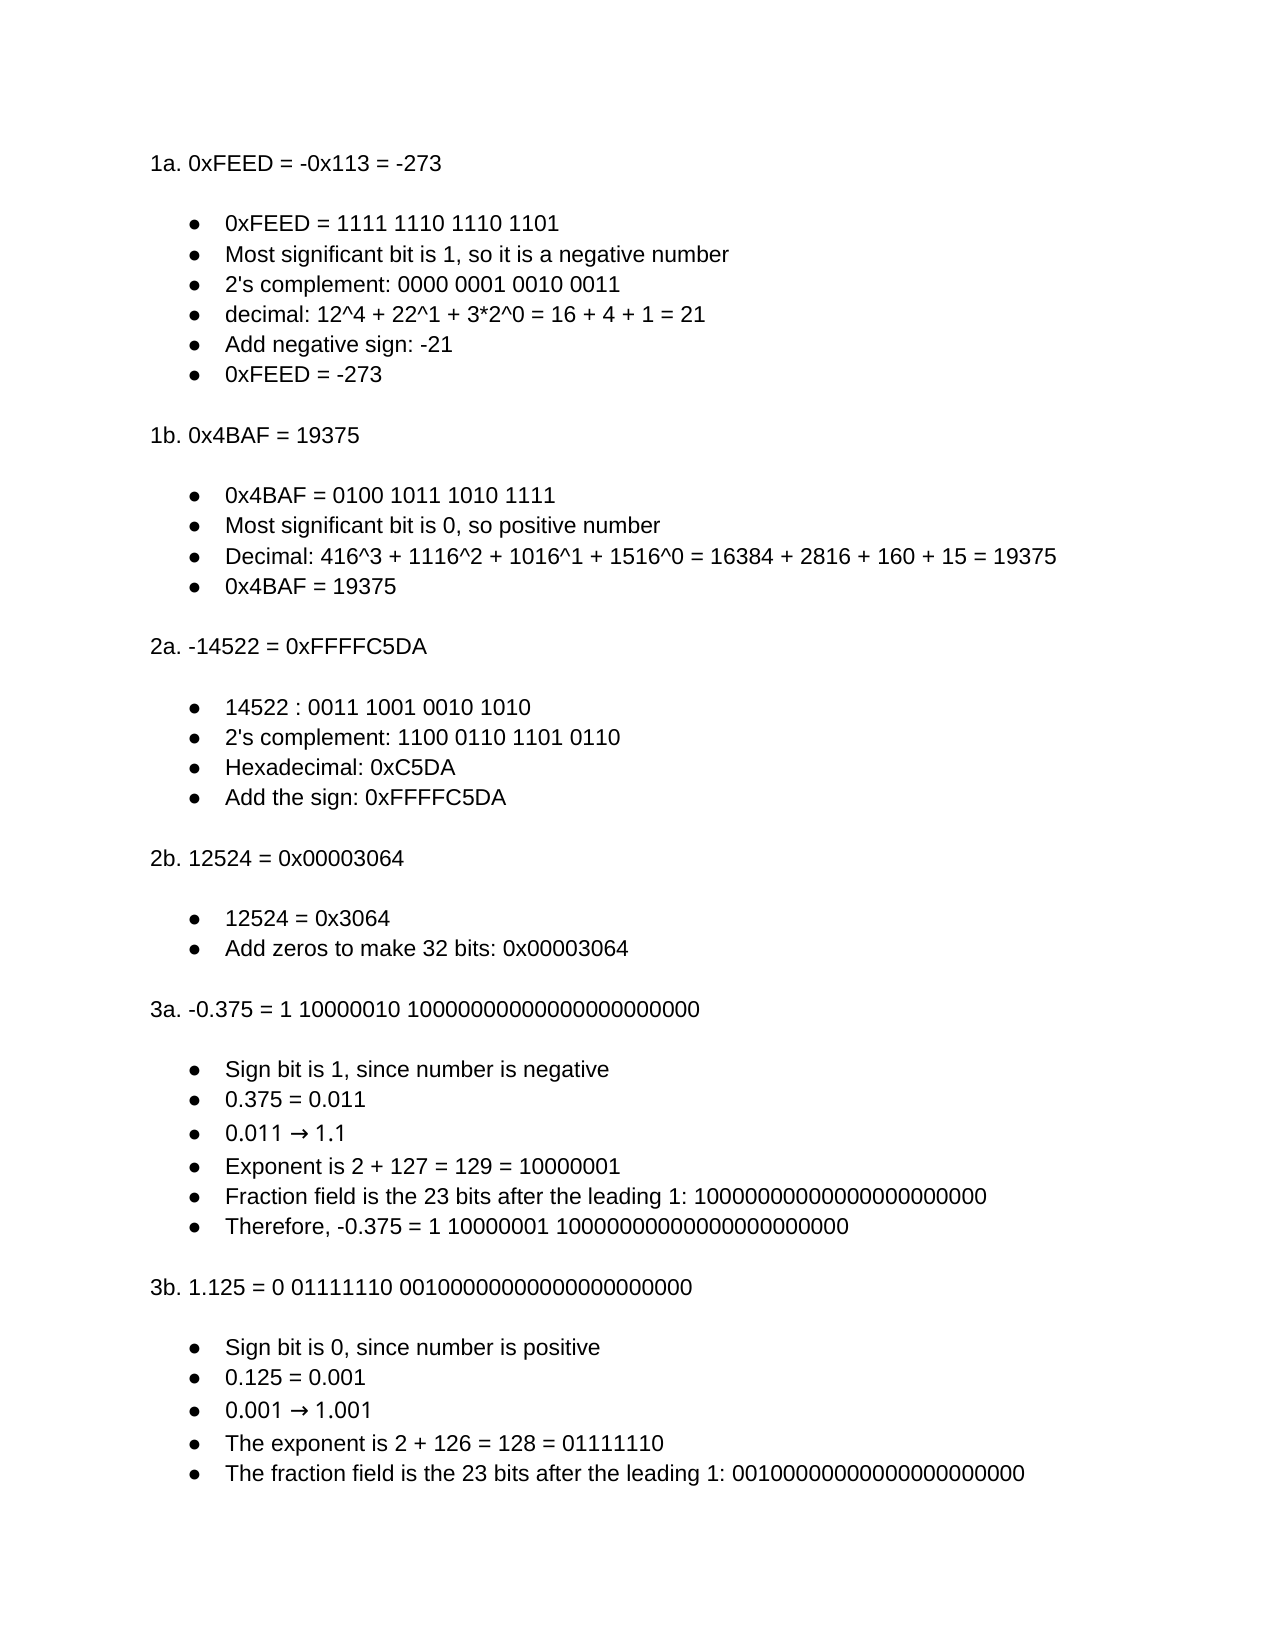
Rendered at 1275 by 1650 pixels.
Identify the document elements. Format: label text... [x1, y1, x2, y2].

list 0.001 → 1.001 [187, 1394, 1125, 1426]
list Add the sign: 0xFFFFC5DA [187, 784, 1125, 811]
list Hexadecimal: 0xC5DA [187, 754, 1125, 781]
list The fraction field is the 23 bits after the leading 1: 00100000000000000000000 [187, 1460, 1125, 1487]
list Sign bit is 1, since number is negative [187, 1056, 1125, 1083]
text 3b. 1.125 = 0 01111110 00100000000000000000000 [150, 1273, 1125, 1300]
list Add zeros to make 32 bits: 0x00003064 [187, 935, 1125, 962]
list 0x4BAF = 0100 1011 1010 1111 [187, 482, 1125, 509]
list Add negative sign: -21 [187, 331, 1125, 358]
list Fraction field is the 23 bits after the leading 1: 10000000000000000000000 [187, 1183, 1125, 1209]
list Sign bit is 0, since number is positive [187, 1334, 1125, 1360]
list 12524 = 0x3064 [187, 905, 1125, 932]
list 0.125 = 0.001 [187, 1364, 1125, 1390]
list 0xFEED = -273 [187, 361, 1125, 388]
list 0x4BAF = 19375 [187, 573, 1125, 599]
list 0.011 → 1.1 [187, 1117, 1125, 1148]
text 1b. 0x4BAF = 19375 [150, 422, 1125, 448]
text 2b. 12524 = 0x00003064 [150, 845, 1125, 871]
list The exponent is 2 + 126 = 128 = 01111110 [187, 1430, 1125, 1457]
list Most significant bit is 1, so it is a negative number [187, 241, 1125, 267]
text 2a. -14522 = 0xFFFFC5DA [150, 633, 1125, 660]
list 0.375 = 0.011 [187, 1086, 1125, 1113]
list 2's complement: 0000 0001 0010 0011 [187, 271, 1125, 297]
list Decimal: 416^3 + 1116^2 + 1016^1 + 1516^0 = 16384 + 2816 + 160 + 15 = 19375 [187, 543, 1125, 569]
list Exponent is 2 + 127 = 129 = 10000001 [187, 1153, 1125, 1179]
list Most significant bit is 0, so positive number [187, 512, 1125, 539]
list 0xFEED = 1111 1110 1110 1101 [187, 210, 1125, 237]
list Therefore, -0.375 = 1 10000001 10000000000000000000000 [187, 1213, 1125, 1239]
text 1a. 0xFEED = -0x113 = -273 [150, 150, 1125, 176]
list 14522 : 0011 1001 0010 1010 [187, 694, 1125, 720]
list decimal: 12^4 + 22^1 + 3*2^0 = 16 + 4 + 1 = 21 [187, 301, 1125, 327]
text 3a. -0.375 = 1 10000010 10000000000000000000000 [150, 996, 1125, 1022]
list 2's complement: 1100 0110 1101 0110 [187, 724, 1125, 750]
